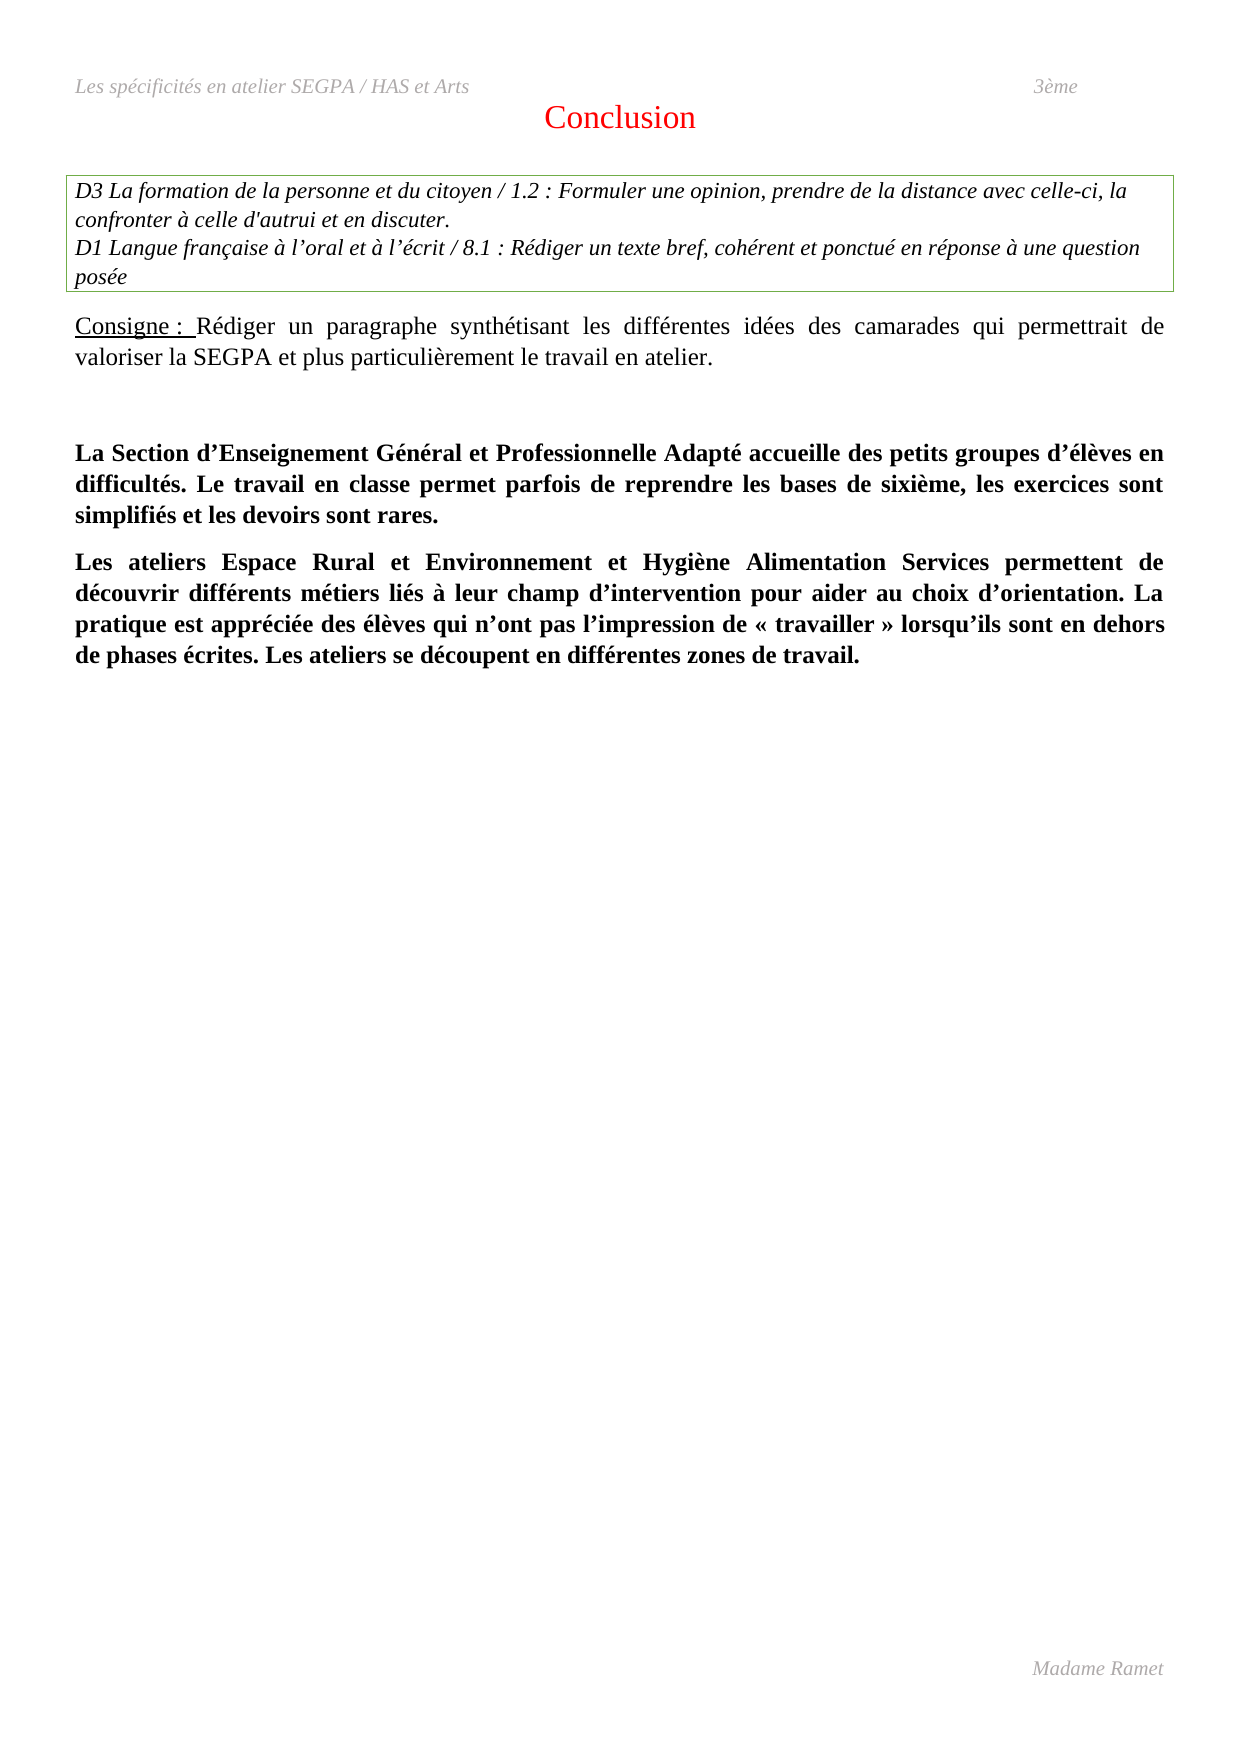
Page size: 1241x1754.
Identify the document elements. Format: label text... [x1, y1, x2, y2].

text La Section d’Enseignement Général et Professionnelle Adapté accueille des petits groupes d’élèves en difficultés. Le travail en classe permet parfois de reprendre les bases de sixième, les exercices sont simplifiés et les devoirs sont rares. [75, 438, 1165, 528]
text Les ateliers Espace Rural et Environnement et Hygiène Alimentation Services permettent de découvrir différents métiers liés à leur champ d’intervention pour aider au choix d’orientation. La pratique est appréciée des élèves qui n’ont pas l’impression de « travailler » lorsqu’ils sont en dehors de phases écrites. Les ateliers se découpent en différentes zones de travail. [75, 547, 1165, 669]
text D3 La formation de la personne et du citoyen / 1.2 : Formuler une opinion, prendre de la distance avec celle-ci, la confronter à celle d'autrui et en discuter. D1 Langue française à l’oral et à l’écrit / 8.1 : Rédiger un texte bref, cohérent et ponctué en réponse à une question posée [67, 176, 1173, 291]
text Consigne : Rédiger un paragraphe synthétisant les différentes idées des camarades qui permettrait de valoriser la SEGPA et plus particulièrement le travail en atelier. [75, 311, 1165, 371]
subtitle Conclusion [75, 98, 1165, 136]
